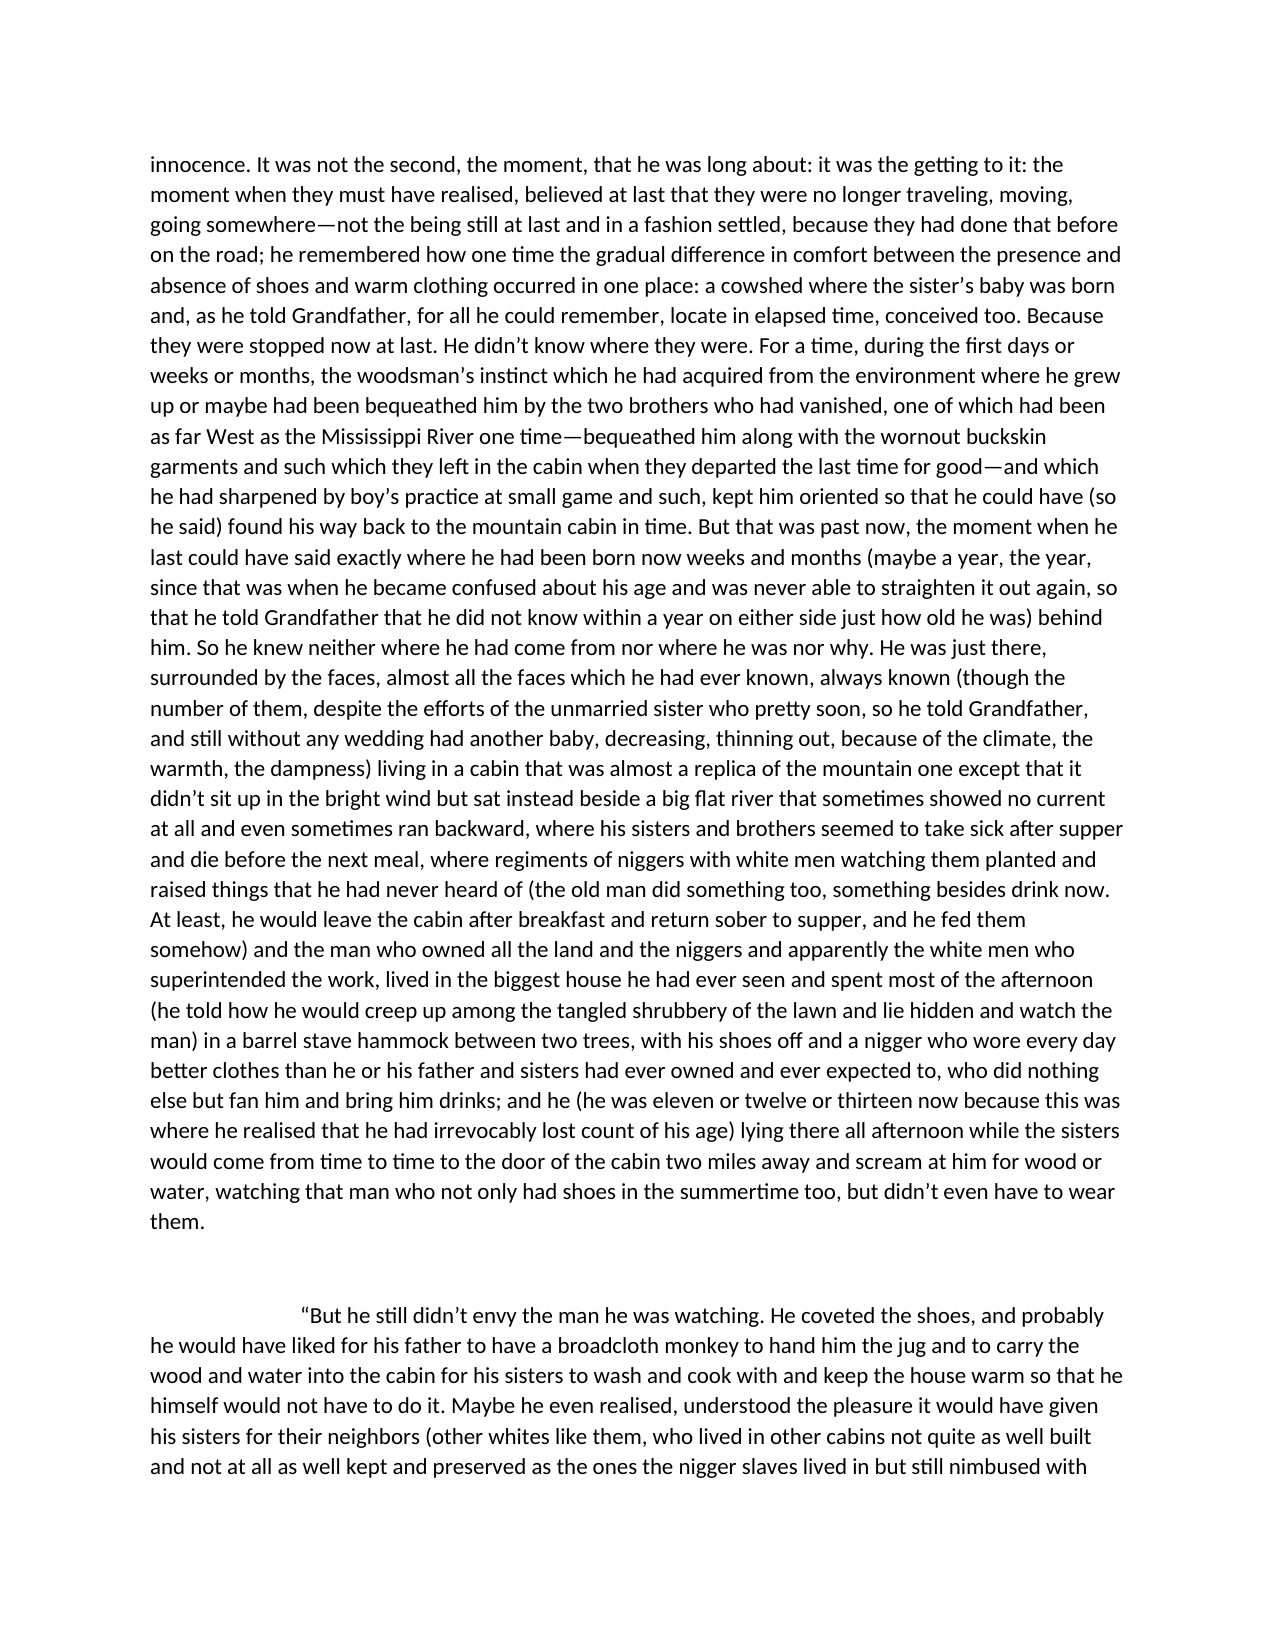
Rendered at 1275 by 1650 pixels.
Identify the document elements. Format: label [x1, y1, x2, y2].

text [150, 150, 1125, 1235]
text [150, 1301, 1125, 1480]
